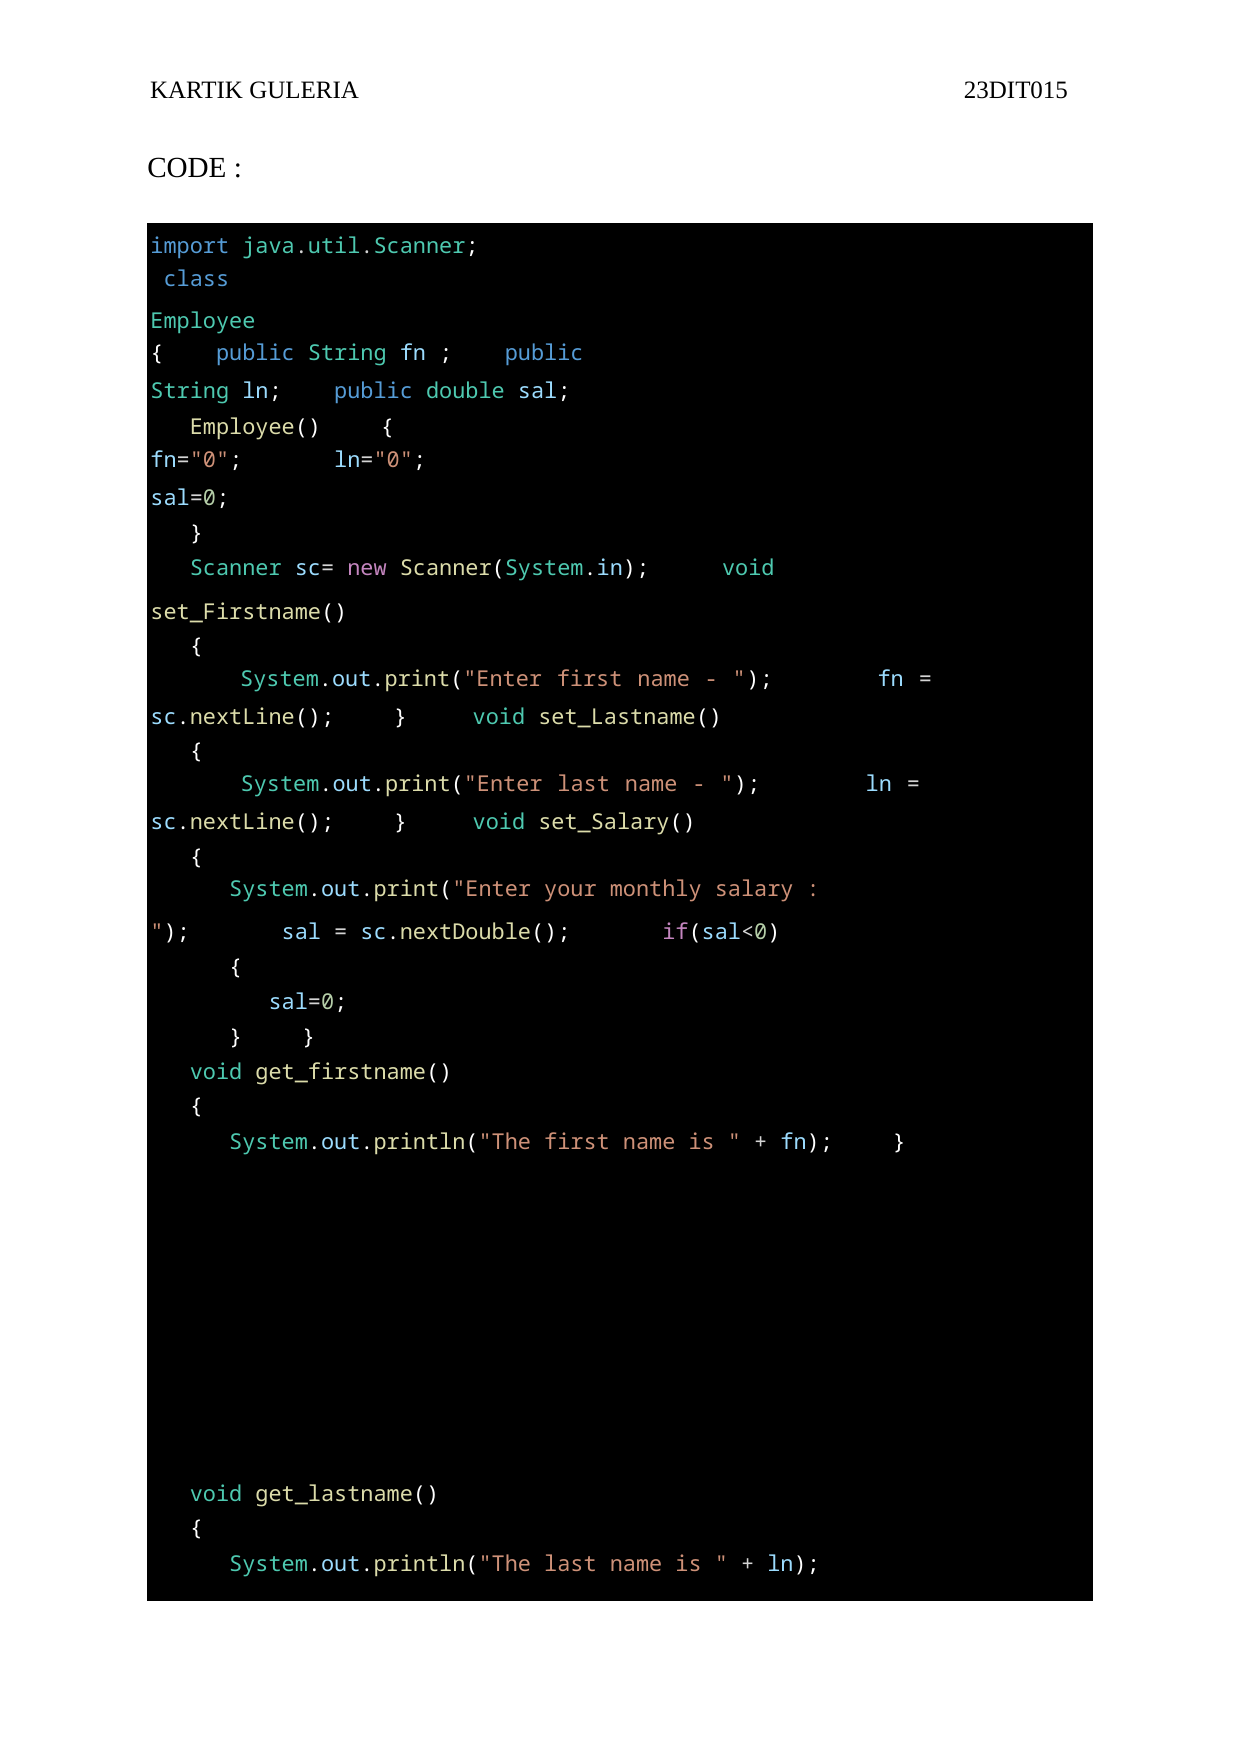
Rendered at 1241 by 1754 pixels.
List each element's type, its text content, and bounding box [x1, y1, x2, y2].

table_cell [147, 1470, 1093, 1601]
text CODE : [147, 150, 1087, 183]
table_header import java.util.Scanner; class Employee { public String fn ; public String ln; public double sal; Employee() { fn="0"; ln="0"; sal=0; } Scanner sc= new Scanner(System.in); void set_Firstname() { System.out.print("Enter first name - "); fn = sc.nextLine(); } void set_Lastname() { System.out.print("Enter last name - "); ln = sc.nextLine(); } void set_Salary() { System.out.print("Enter your monthly salary : "); sal = sc.nextDouble(); if(sal<0) { sal=0; } } void get_firstname() { System.out.println("The first name is " + fn); } [147, 223, 1093, 1470]
